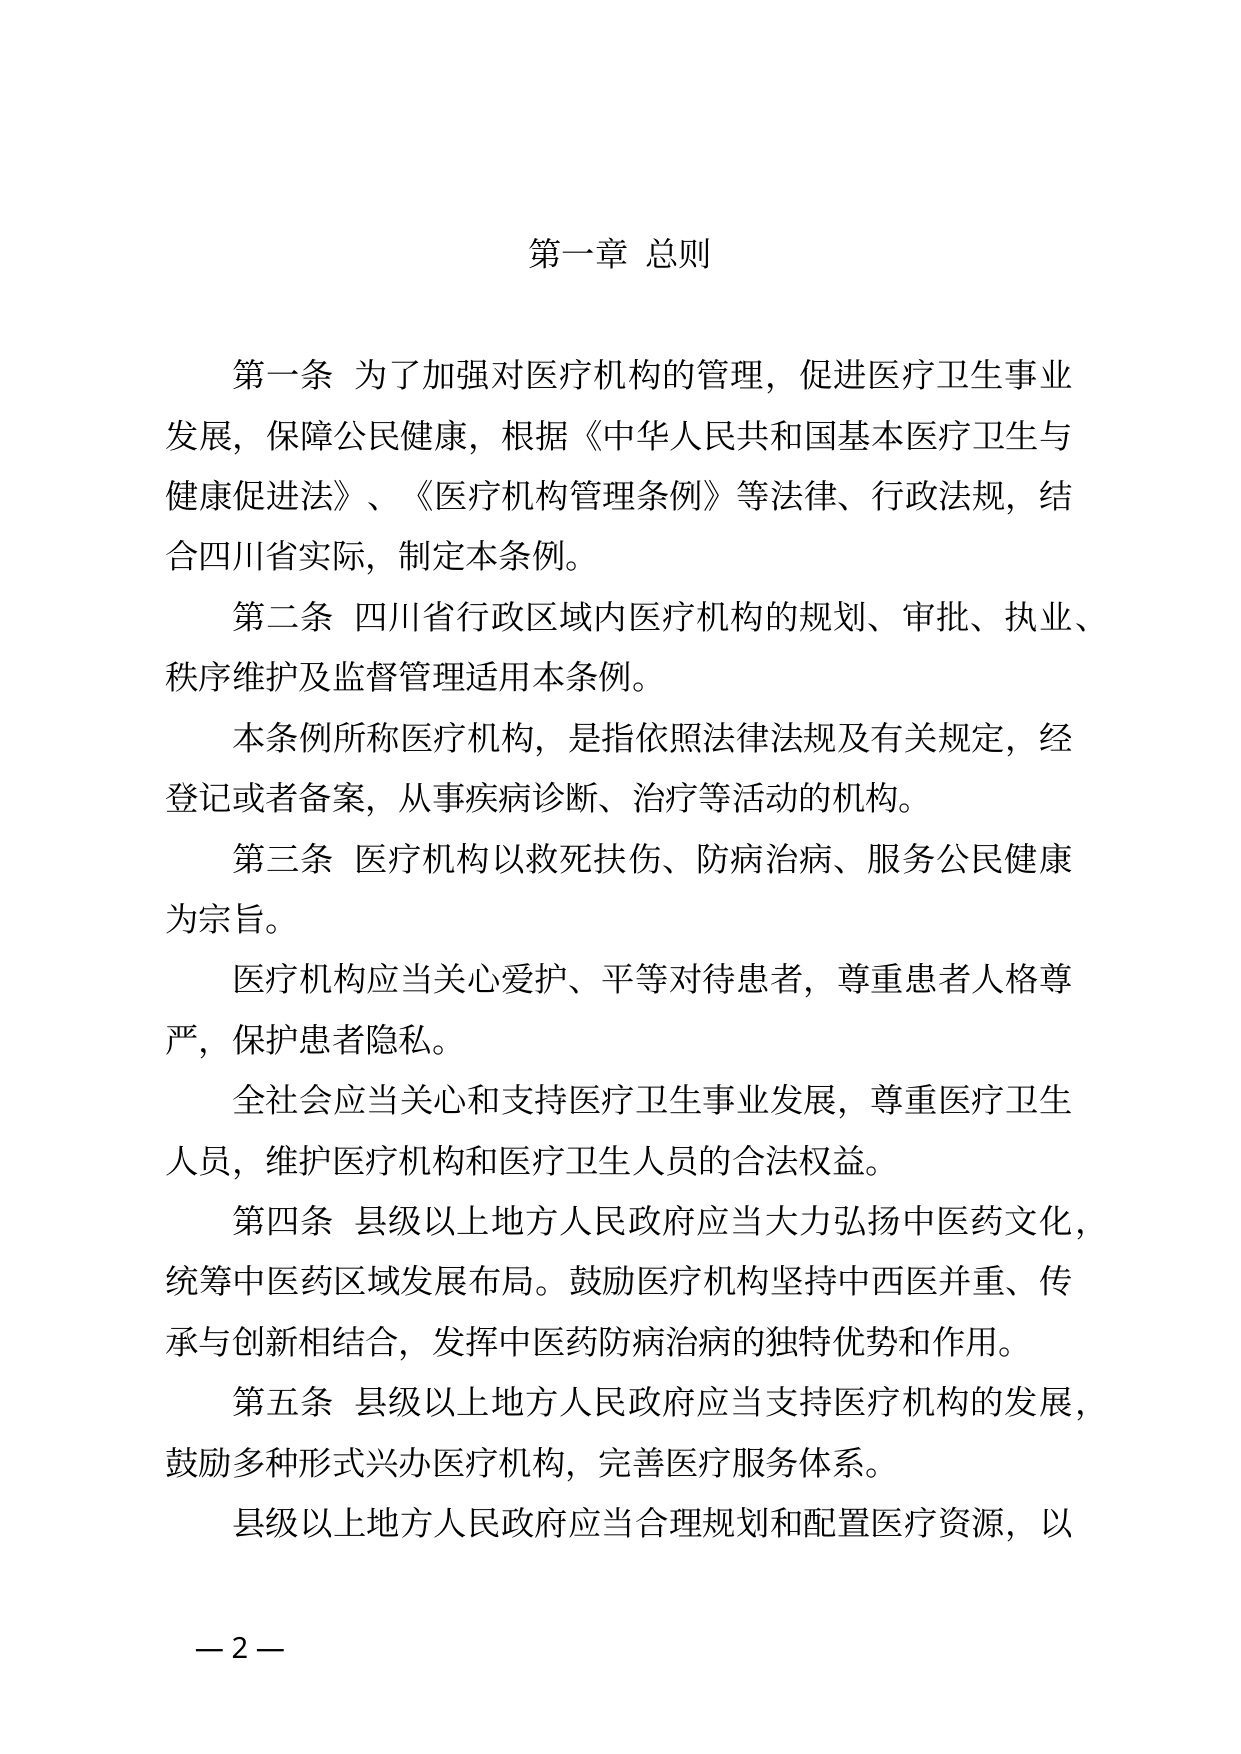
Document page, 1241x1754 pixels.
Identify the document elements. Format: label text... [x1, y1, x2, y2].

text 第五条 县级以上地方人民政府应当支持医疗机构的发展，鼓励多种形式兴办医疗机构，完善医疗服务体系。 [165, 1366, 1075, 1487]
text 全社会应当关心和支持医疗卫生事业发展，尊重医疗卫生人员，维护医疗机构和医疗卫生人员的合法权益。 [165, 1064, 1075, 1185]
text 第三条 医疗机构以救死扶伤、防病治病、服务公民健康为宗旨。 [165, 823, 1075, 943]
text 第二条 四川省行政区域内医疗机构的规划、审批、执业、秩序维护及监督管理适用本条例。 [165, 581, 1075, 702]
text 本条例所称医疗机构，是指依照法律法规及有关规定，经登记或者备案，从事疾病诊断、治疗等活动的机构。 [165, 702, 1075, 823]
text 医疗机构应当关心爱护、平等对待患者，尊重患者人格尊严，保护患者隐私。 [165, 943, 1075, 1064]
text 第一章 总则 [165, 218, 1075, 279]
text 第一条 为了加强对医疗机构的管理，促进医疗卫生事业发展，保障公民健康，根据《中华人民共和国基本医疗卫生与健康促进法》、《医疗机构管理条例》等法律、行政法规，结合四川省实际，制定本条例。 [165, 339, 1075, 581]
text 第四条 县级以上地方人民政府应当大力弘扬中医药文化，统筹中医药区域发展布局。鼓励医疗机构坚持中西医并重、传承与创新相结合，发挥中医药防病治病的独特优势和作用。 [165, 1185, 1075, 1366]
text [165, 1487, 1075, 1548]
